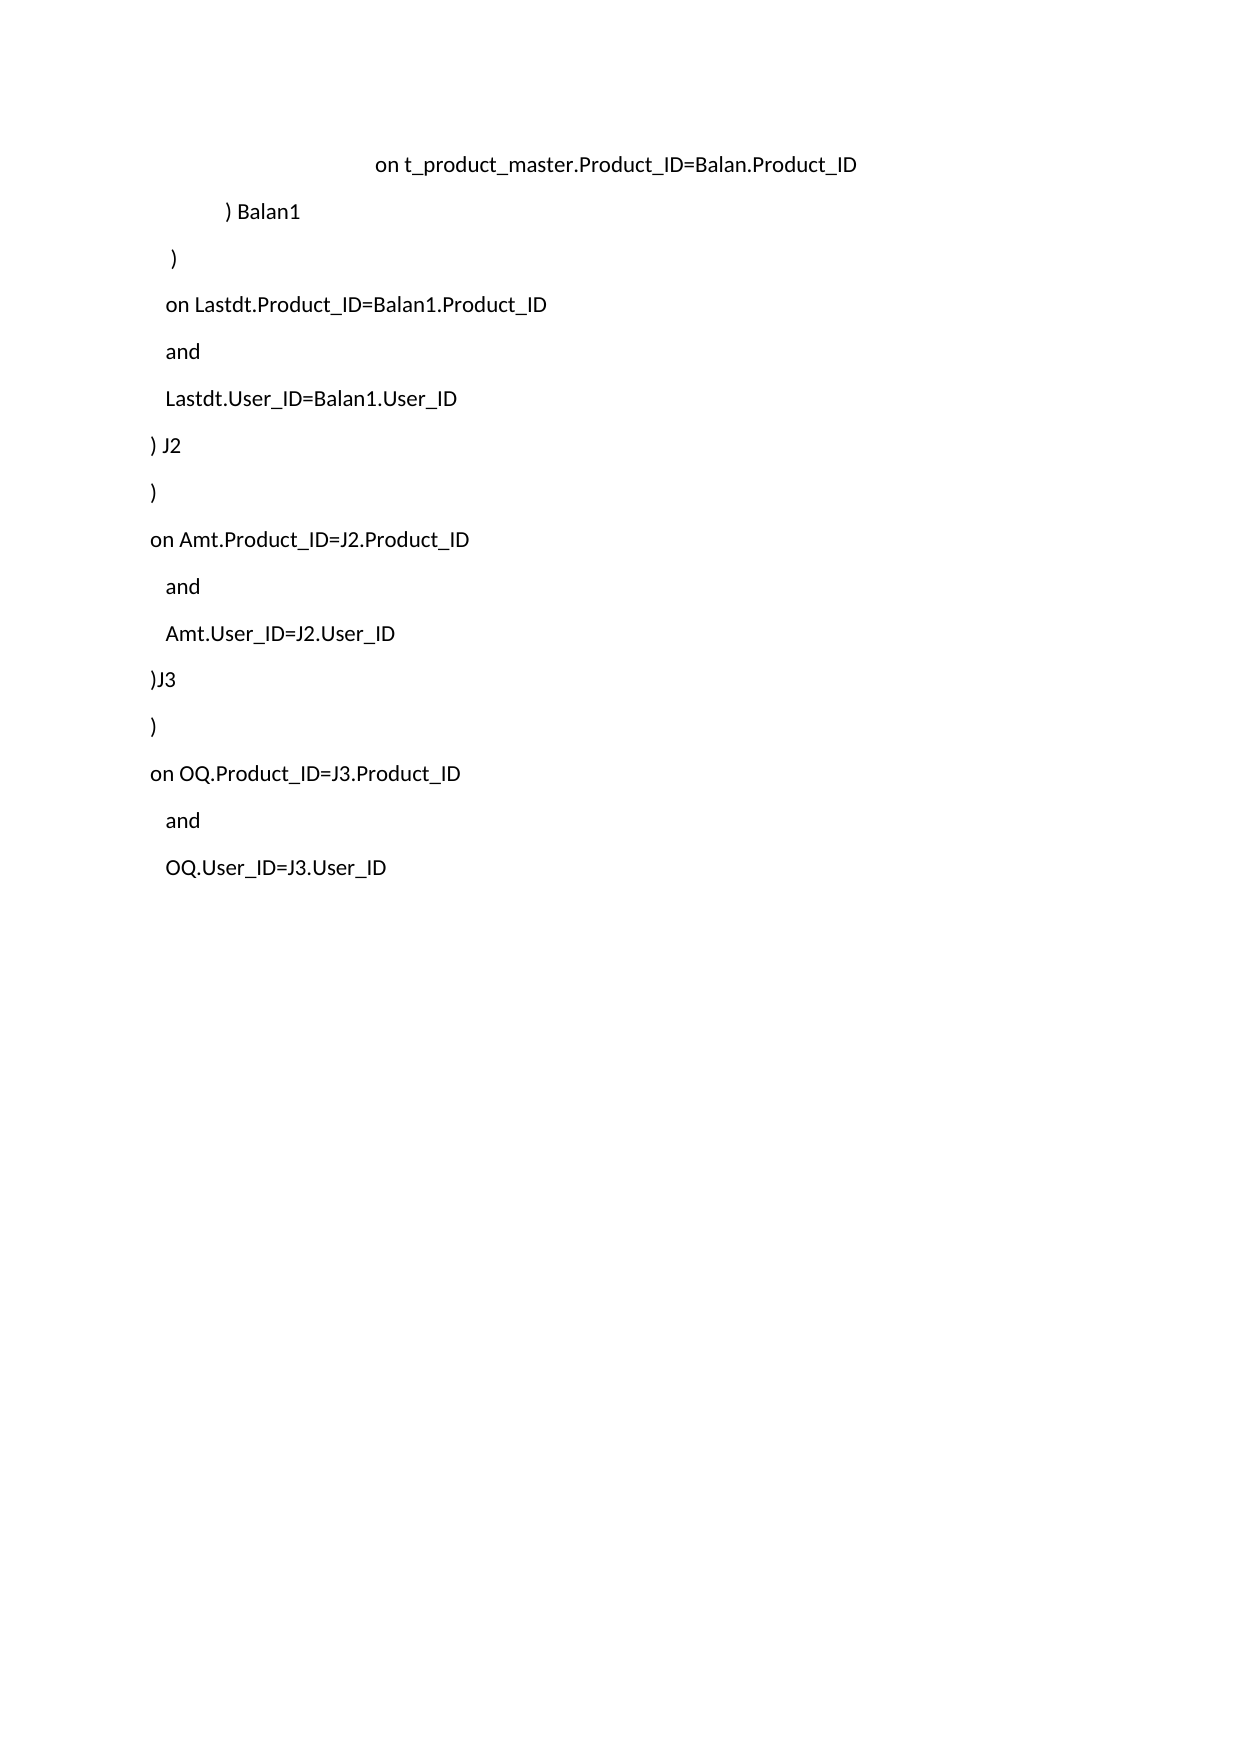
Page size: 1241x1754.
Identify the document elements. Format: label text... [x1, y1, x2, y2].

text ) [150, 478, 1090, 506]
text OQ.User_ID=J3.User_ID [150, 853, 1090, 881]
text ) [150, 712, 1090, 741]
text and [150, 337, 1090, 366]
text on OQ.Product_ID=J3.Product_ID [150, 759, 1090, 787]
text and [150, 806, 1090, 834]
text on Lastdt.Product_ID=Balan1.Product_ID [150, 291, 1090, 319]
text ) [150, 244, 1090, 272]
text Amt.User_ID=J2.User_ID [150, 619, 1090, 647]
text ) J2 [150, 431, 1090, 459]
text and [150, 572, 1090, 600]
text Lastdt.User_ID=Balan1.User_ID [150, 384, 1090, 412]
text on Amt.Product_ID=J2.Product_ID [150, 525, 1090, 553]
text ) Balan1 [150, 197, 1090, 225]
text )J3 [150, 666, 1090, 694]
text on t_product_master.Product_ID=Balan.Product_ID [150, 150, 1090, 178]
